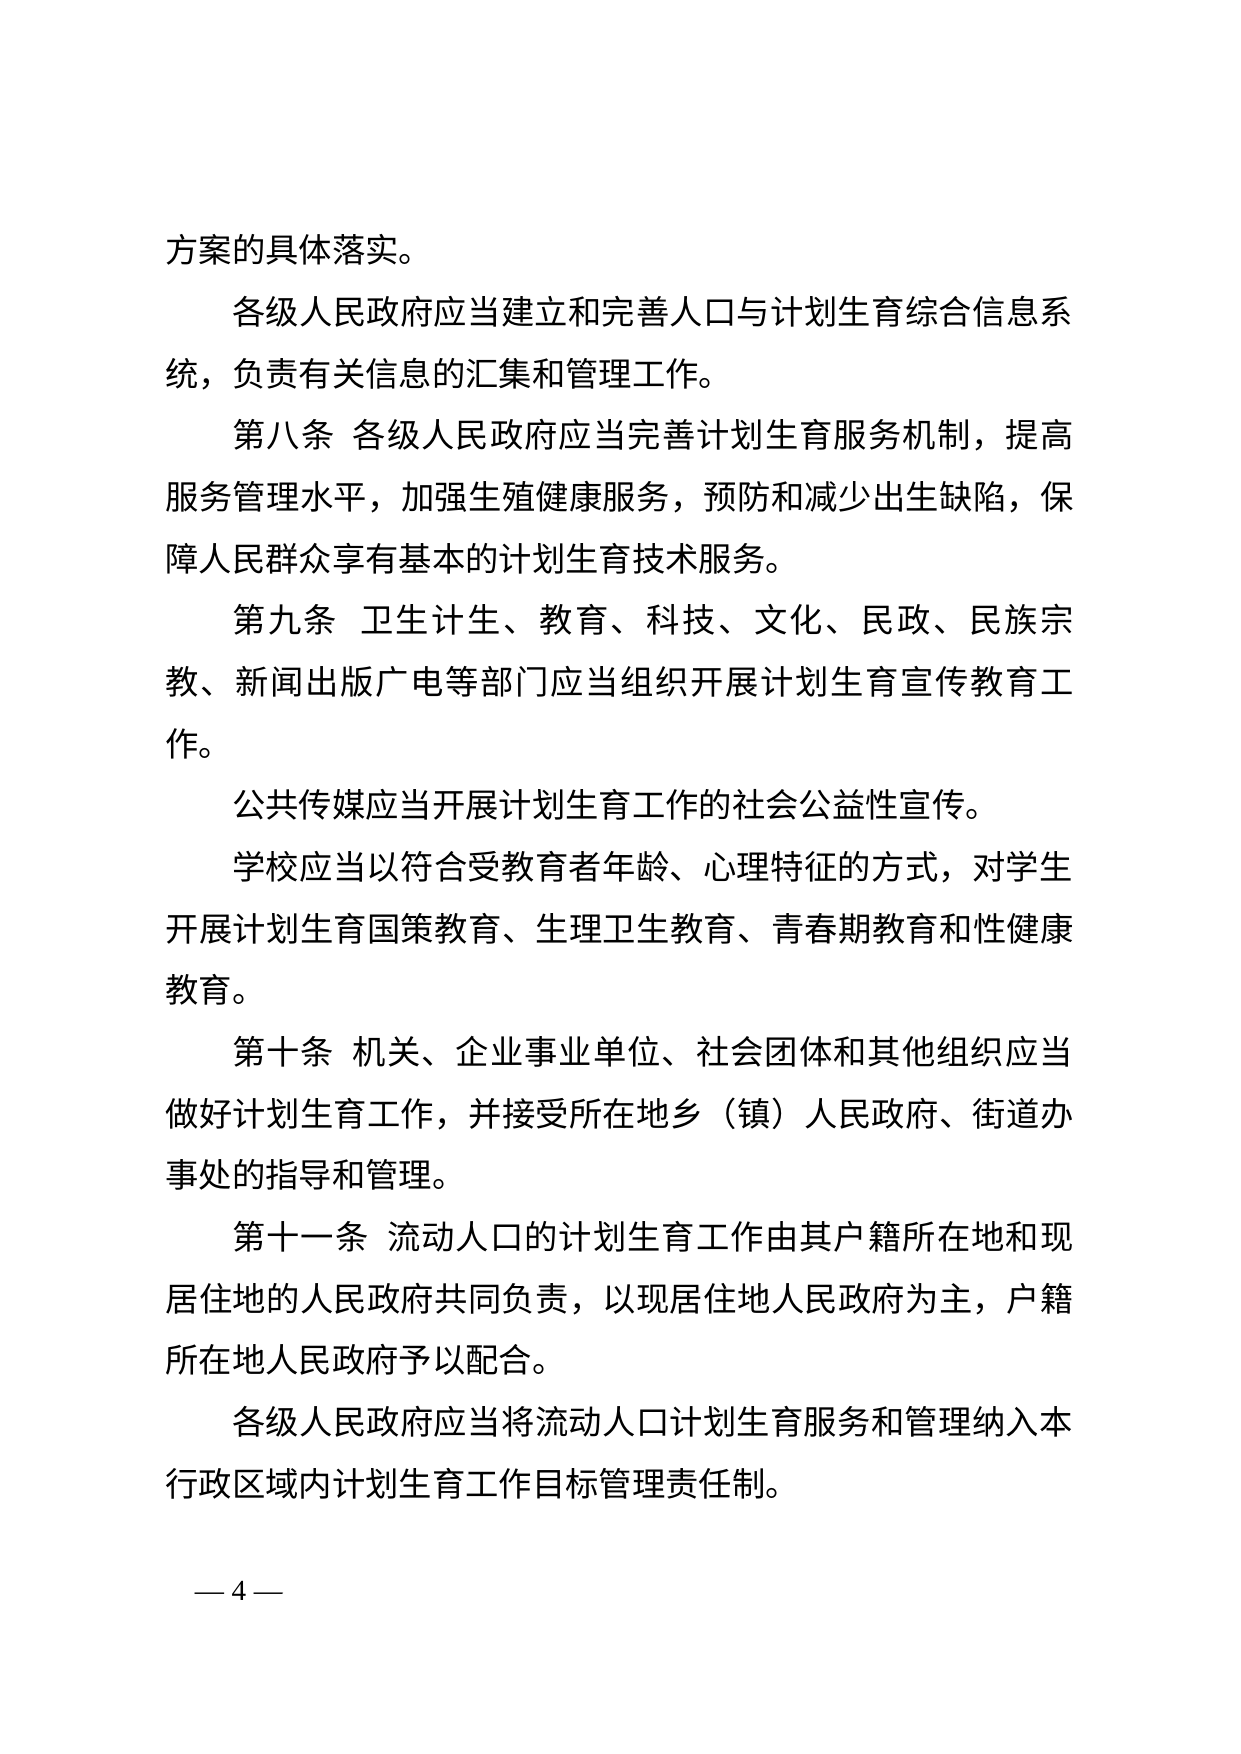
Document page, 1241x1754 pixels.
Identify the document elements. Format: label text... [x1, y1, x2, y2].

text 第九条 卫生计生、教育、科技、文化、民政、民族宗教、新闻出版广电等部门应当组织开展计划生育宣传教育工作。 [165, 584, 1075, 769]
text 各级人民政府应当建立和完善人口与计划生育综合信息系统，负责有关信息的汇集和管理工作。 [165, 275, 1075, 399]
text 第八条 各级人民政府应当完善计划生育服务机制，提高服务管理水平，加强生殖健康服务，预防和减少出生缺陷，保障人民群众享有基本的计划生育技术服务。 [165, 399, 1075, 584]
text 公共传媒应当开展计划生育工作的社会公益性宣传。 [165, 769, 1075, 830]
text 各级人民政府应当将流动人口计划生育服务和管理纳入本行政区域内计划生育工作目标管理责任制。 [165, 1385, 1075, 1509]
text 第十条 机关、企业事业单位、社会团体和其他组织应当做好计划生育工作，并接受所在地乡（镇）人民政府、街道办事处的指导和管理。 [165, 1015, 1075, 1200]
text 学校应当以符合受教育者年龄、心理特征的方式，对学生开展计划生育国策教育、生理卫生教育、青春期教育和性健康教育。 [165, 830, 1075, 1015]
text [165, 214, 1075, 275]
text 第十一条 流动人口的计划生育工作由其户籍所在地和现居住地的人民政府共同负责，以现居住地人民政府为主，户籍所在地人民政府予以配合。 [165, 1200, 1075, 1385]
